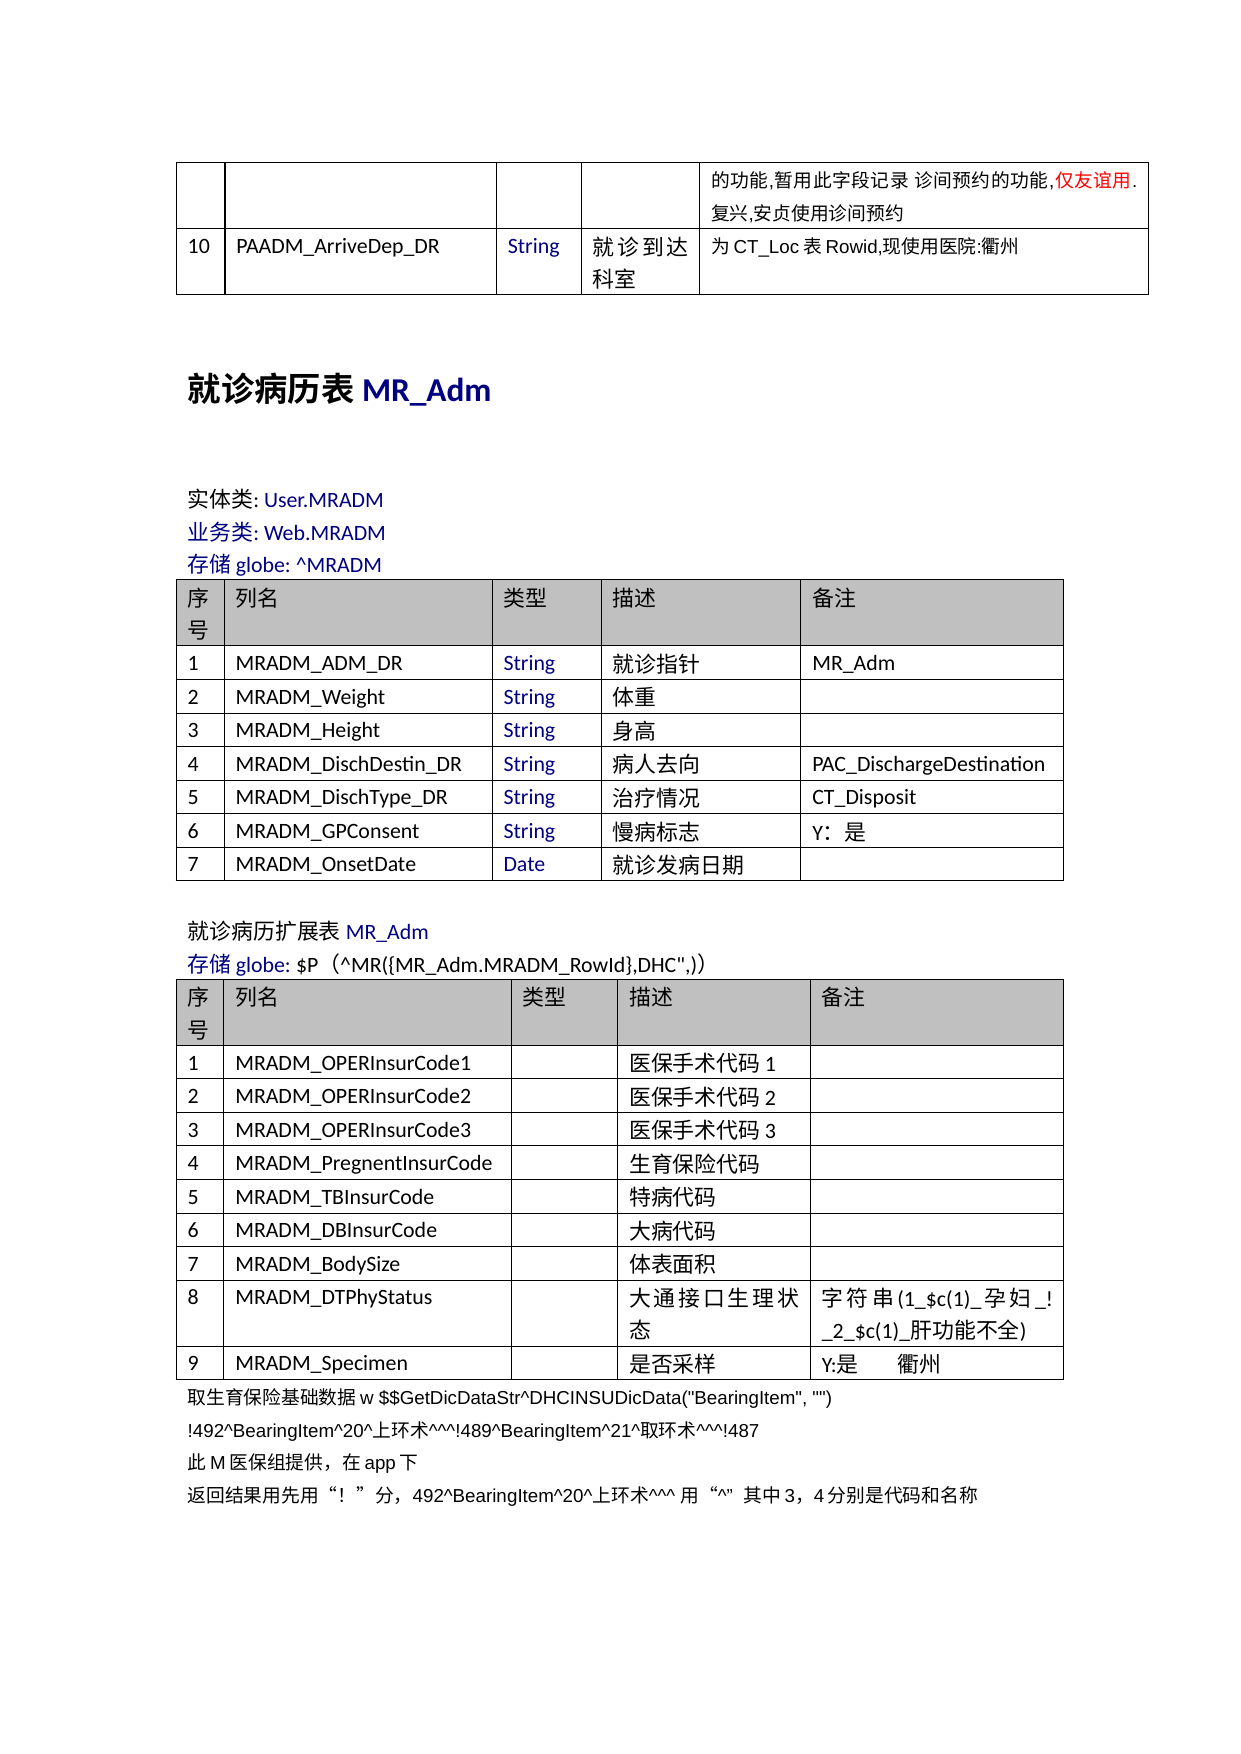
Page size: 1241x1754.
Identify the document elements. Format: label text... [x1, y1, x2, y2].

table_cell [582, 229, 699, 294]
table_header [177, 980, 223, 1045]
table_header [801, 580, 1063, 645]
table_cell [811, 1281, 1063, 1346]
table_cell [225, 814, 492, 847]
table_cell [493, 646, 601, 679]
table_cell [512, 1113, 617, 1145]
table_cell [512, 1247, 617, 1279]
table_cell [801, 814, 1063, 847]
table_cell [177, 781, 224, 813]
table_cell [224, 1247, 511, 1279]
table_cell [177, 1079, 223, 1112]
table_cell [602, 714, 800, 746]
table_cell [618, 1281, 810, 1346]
text 实体类: User.MRADM [187, 482, 1053, 514]
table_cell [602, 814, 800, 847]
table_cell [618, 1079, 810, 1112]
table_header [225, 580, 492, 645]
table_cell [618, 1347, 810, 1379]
text 返回结果用先用“！”分，492^BearingItem^20^上环术^^^ 用“^” 其中3，4分别是代码和名称 [187, 1478, 1053, 1510]
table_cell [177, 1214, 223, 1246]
text 取生育保险基础数据w $$GetDicDataStr^DHCINSUDicData("BearingItem", "") !492^BearingItem^20^上环术^^^!489^BearingItem^21^取环术^^^!487 [187, 1380, 1053, 1445]
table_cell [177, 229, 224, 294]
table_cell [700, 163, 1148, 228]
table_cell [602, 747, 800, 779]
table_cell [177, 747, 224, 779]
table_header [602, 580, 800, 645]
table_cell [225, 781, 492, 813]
subtitle 就诊病历表 MR_Adm [187, 355, 1053, 420]
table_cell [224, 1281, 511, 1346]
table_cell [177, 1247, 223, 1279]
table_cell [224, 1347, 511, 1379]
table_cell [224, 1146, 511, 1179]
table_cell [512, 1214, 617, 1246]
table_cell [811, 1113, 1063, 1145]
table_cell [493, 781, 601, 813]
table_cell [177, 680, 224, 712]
text 此M医保组提供，在app下 [187, 1445, 1053, 1478]
text 存储globe: $P（^MR({MR_Adm.MRADM_RowId},DHC",)） [187, 946, 1053, 979]
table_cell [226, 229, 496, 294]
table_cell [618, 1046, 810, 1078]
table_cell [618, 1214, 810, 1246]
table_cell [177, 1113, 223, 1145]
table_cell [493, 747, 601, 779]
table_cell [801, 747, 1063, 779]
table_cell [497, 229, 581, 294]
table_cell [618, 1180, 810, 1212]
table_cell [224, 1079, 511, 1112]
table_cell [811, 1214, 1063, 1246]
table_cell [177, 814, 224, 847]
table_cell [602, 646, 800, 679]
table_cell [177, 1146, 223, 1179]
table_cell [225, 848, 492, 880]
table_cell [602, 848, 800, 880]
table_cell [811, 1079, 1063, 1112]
text 业务类: Web.MRADM [187, 514, 1053, 547]
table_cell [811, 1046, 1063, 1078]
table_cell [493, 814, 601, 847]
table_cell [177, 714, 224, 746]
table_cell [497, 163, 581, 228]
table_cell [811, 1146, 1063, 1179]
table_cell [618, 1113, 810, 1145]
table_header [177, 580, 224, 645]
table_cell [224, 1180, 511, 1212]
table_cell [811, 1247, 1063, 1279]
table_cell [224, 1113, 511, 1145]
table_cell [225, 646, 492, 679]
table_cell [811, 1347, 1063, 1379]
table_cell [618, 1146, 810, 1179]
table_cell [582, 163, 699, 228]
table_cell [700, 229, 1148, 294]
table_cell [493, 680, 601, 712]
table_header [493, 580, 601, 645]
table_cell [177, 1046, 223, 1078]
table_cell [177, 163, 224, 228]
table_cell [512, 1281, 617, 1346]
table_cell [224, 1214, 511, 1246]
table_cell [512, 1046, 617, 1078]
text 就诊病历扩展表 MR_Adm [187, 914, 1053, 946]
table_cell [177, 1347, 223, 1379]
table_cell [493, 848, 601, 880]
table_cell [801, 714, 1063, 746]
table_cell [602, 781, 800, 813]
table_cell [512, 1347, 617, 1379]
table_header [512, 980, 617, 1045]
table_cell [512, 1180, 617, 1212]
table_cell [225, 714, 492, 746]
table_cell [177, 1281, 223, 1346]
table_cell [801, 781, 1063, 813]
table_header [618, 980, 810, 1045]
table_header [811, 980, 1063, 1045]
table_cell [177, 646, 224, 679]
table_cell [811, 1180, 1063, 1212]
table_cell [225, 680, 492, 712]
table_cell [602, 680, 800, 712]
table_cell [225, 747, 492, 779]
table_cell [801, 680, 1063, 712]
text 存储globe: ^MRADM [187, 547, 1053, 579]
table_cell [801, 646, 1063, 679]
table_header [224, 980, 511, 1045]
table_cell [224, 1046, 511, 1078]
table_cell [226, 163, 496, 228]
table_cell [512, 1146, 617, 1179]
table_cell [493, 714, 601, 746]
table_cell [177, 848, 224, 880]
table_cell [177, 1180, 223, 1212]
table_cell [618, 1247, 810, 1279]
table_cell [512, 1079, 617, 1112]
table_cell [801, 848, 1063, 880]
